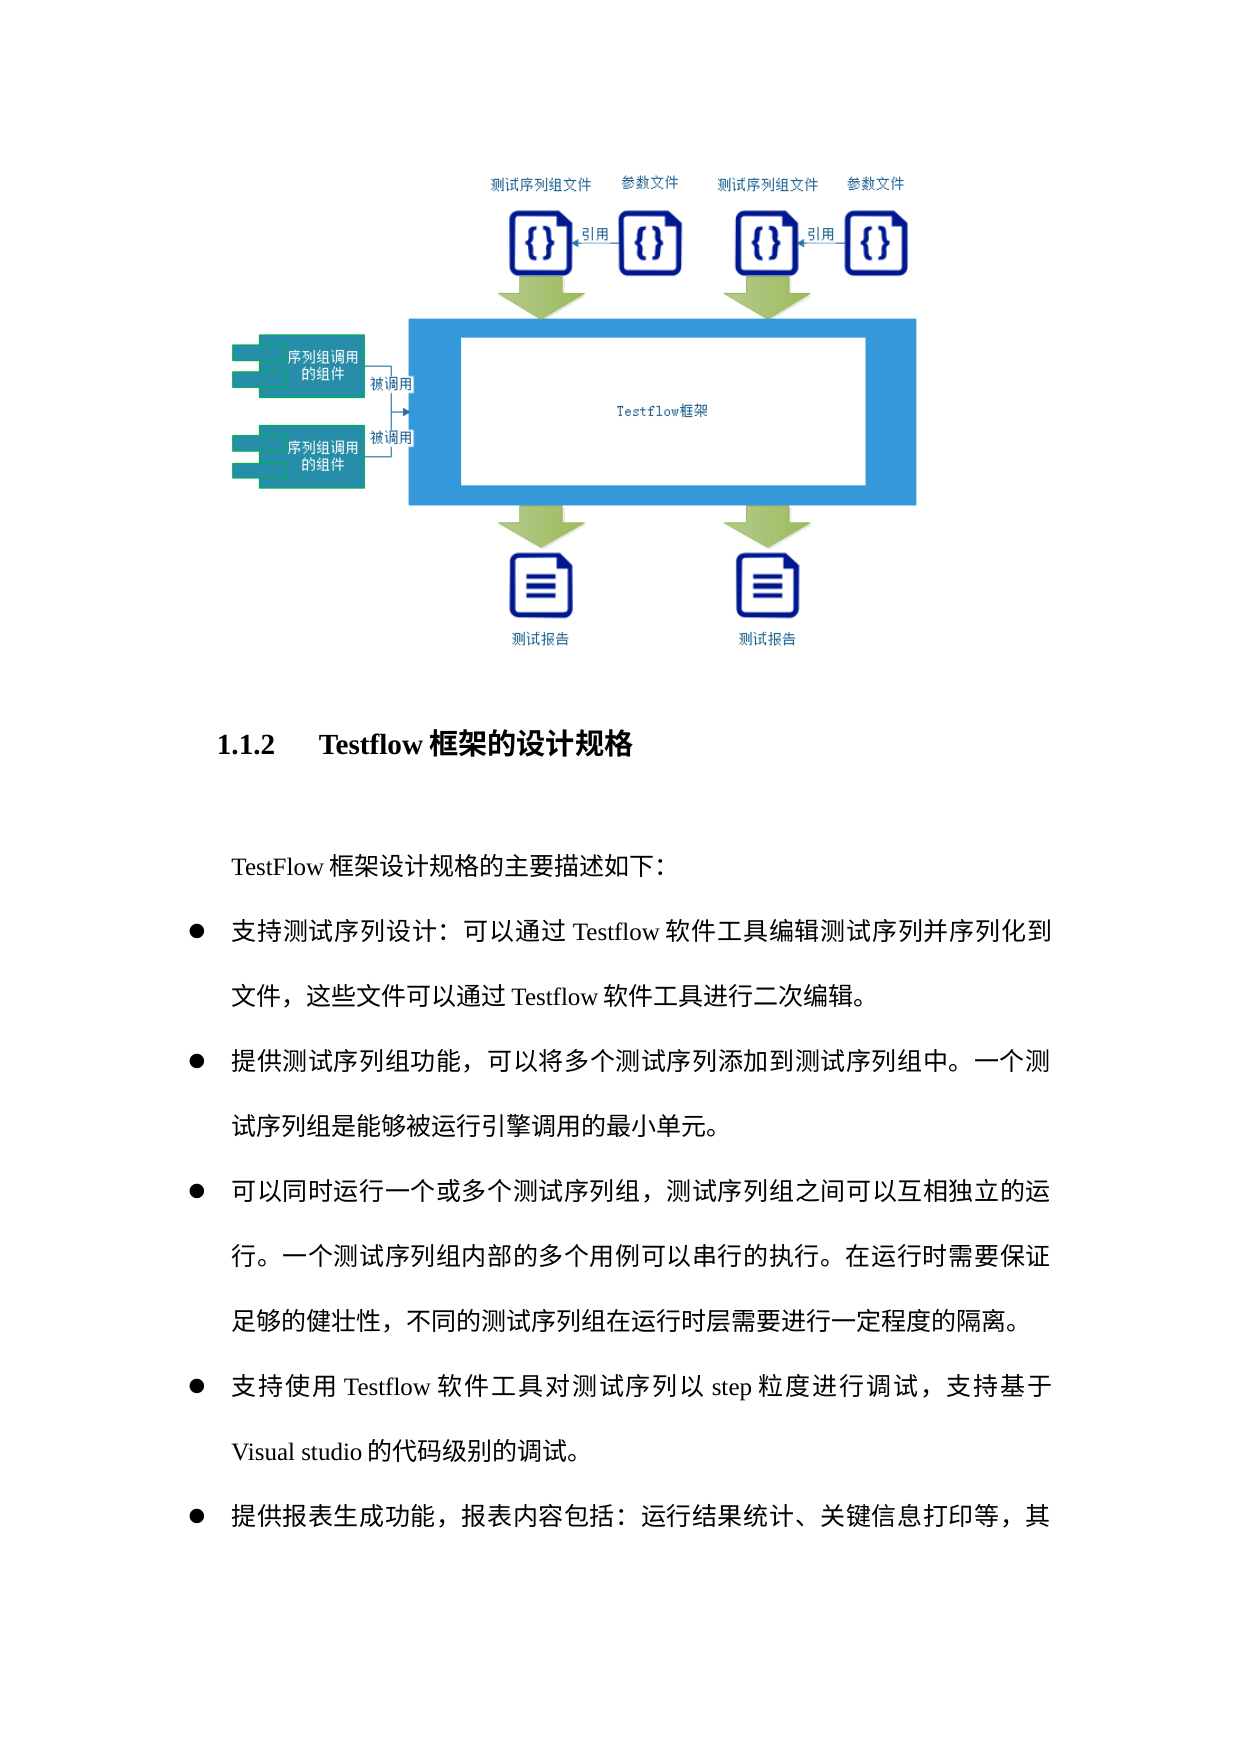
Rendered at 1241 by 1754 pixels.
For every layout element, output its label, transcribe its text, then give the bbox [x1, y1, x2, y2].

text TestFlow框架设计规格的主要描述如下： [187, 832, 1053, 897]
list 可以同时运行一个或多个测试序列组，测试序列组之间可以互相独立的运行。一个测试序列组内部的多个用例可以串行的执行。在运行时需要保证足够的健壮性，不同的测试序列组在运行时层需要进行一定程度的隔离。 [187, 1157, 1053, 1352]
list 支持使用Testflow软件工具对测试序列以step粒度进行调试，支持基于Visual studio的代码级别的调试。 [187, 1352, 1053, 1482]
list 支持测试序列设计：可以通过Testflow软件工具编辑测试序列并序列化到文件，这些文件可以通过Testflow软件工具进行二次编辑。 [187, 897, 1053, 1027]
list 提供测试序列组功能，可以将多个测试序列添加到测试序列组中。一个测试序列组是能够被运行引擎调用的最小单元。 [187, 1027, 1053, 1157]
list 提供报表生成功能，报表内容包括：运行结果统计、关键信息打印等，其中该功能提供用户自定义接口，用户可以定制报表的生成方式与类型。同时报表的结果输出可以重定向，在报表的文件保存格式上支持常用的几种，例如txt和html(前期可以只实现txt方式)。 [187, 1482, 1053, 1547]
picture [231, 162, 917, 661]
subtitle Testflow框架的设计规格 [275, 709, 1053, 774]
